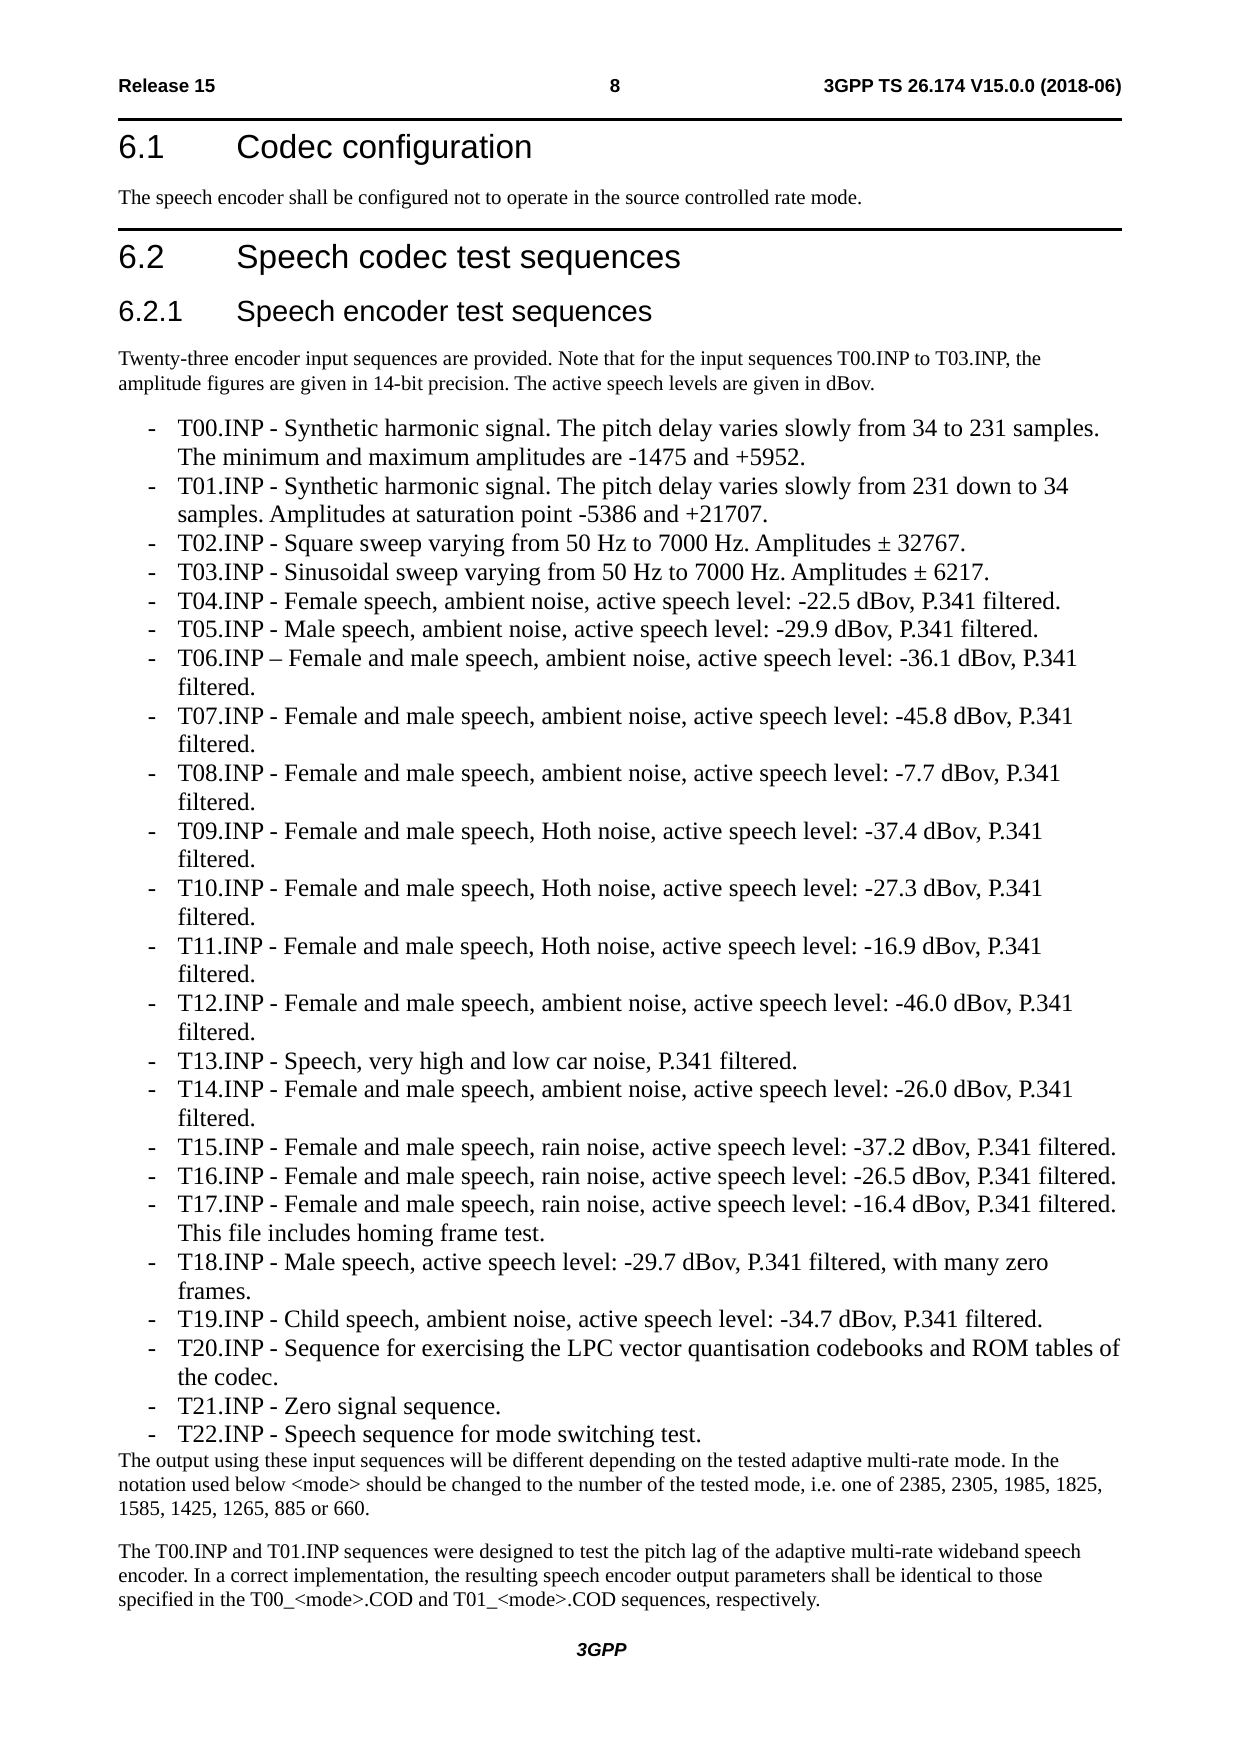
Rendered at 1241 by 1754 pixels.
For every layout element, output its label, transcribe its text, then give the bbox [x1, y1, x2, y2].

text - T18.INP - Male speech, active speech level: -29.7 dBov, P.341 filtered, with many zero frames. [148, 1247, 1122, 1304]
text - T15.INP - Female and male speech, rain noise, active speech level: -37.2 dBov, P.341 filtered. [148, 1132, 1122, 1161]
text The speech encoder shall be configured not to operate in the source controlled rate mode. [118, 185, 1122, 209]
text - T14.INP - Female and male speech, ambient noise, active speech level: -26.0 dBov, P.341 filtered. [148, 1074, 1122, 1132]
text The T00.INP and T01.INP sequences were designed to test the pitch lag of the adaptive multi-rate wideband speech encoder. In a correct implementation, the resulting speech encoder output parameters shall be identical to those specified in the T00_<mode>.COD and T01_<mode>.COD sequences, respectively. [118, 1539, 1122, 1611]
text - T11.INP - Female and male speech, Hoth noise, active speech level: -16.9 dBov, P.341 filtered. [148, 931, 1122, 988]
text - T03.INP - Sinusoidal sweep varying from 50 Hz to 7000 Hz. Amplitudes ± 6217. [148, 557, 1122, 586]
text - T13.INP - Speech, very high and low car noise, P.341 filtered. [148, 1046, 1122, 1074]
text - T02.INP - Square sweep varying from 50 Hz to 7000 Hz. Amplitudes ± 32767. [148, 528, 1122, 557]
subtitle 6.2.1 Speech encoder test sequences [118, 285, 1122, 328]
text - T12.INP - Female and male speech, ambient noise, active speech level: -46.0 dBov, P.341 filtered. [148, 988, 1122, 1046]
text - T05.INP - Male speech, ambient noise, active speech level: -29.9 dBov, P.341 filtered. [148, 614, 1122, 643]
text - T22.INP - Speech sequence for mode switching test. [148, 1419, 1122, 1448]
text Twenty-three encoder input sequences are provided. Note that for the input sequences T00.INP to T03.INP, the amplitude figures are given in 14-bit precision. The active speech levels are given in dBov. [118, 346, 1122, 394]
text - T06.INP – Female and male speech, ambient noise, active speech level: -36.1 dBov, P.341 filtered. [148, 643, 1122, 701]
subtitle 6.2 Speech codec test sequences [118, 231, 1122, 275]
text - T16.INP - Female and male speech, rain noise, active speech level: -26.5 dBov, P.341 filtered. [148, 1161, 1122, 1189]
text - T17.INP - Female and male speech, rain noise, active speech level: -16.4 dBov, P.341 filtered. This file includes homing frame test. [148, 1189, 1122, 1247]
text - T21.INP - Zero signal sequence. [148, 1391, 1122, 1419]
text - T09.INP - Female and male speech, Hoth noise, active speech level: -37.4 dBov, P.341 filtered. [148, 816, 1122, 873]
subtitle 6.1 Codec configuration [118, 121, 1122, 166]
text - T10.INP - Female and male speech, Hoth noise, active speech level: -27.3 dBov, P.341 filtered. [148, 873, 1122, 931]
text - T01.INP - Synthetic harmonic signal. The pitch delay varies slowly from 231 down to 34 samples. Amplitudes at saturation point -5386 and +21707. [148, 471, 1122, 528]
text - T07.INP - Female and male speech, ambient noise, active speech level: -45.8 dBov, P.341 filtered. [148, 701, 1122, 758]
text - T00.INP - Synthetic harmonic signal. The pitch delay varies slowly from 34 to 231 samples. The minimum and maximum amplitudes are -1475 and +5952. [148, 413, 1122, 471]
text The output using these input sequences will be different depending on the tested adaptive multi-rate mode. In the notation used below <mode> should be changed to the number of the tested mode, i.e. one of 2385, 2305, 1985, 1825, 1585, 1425, 1265, 885 or 660. [118, 1448, 1122, 1520]
text - T08.INP - Female and male speech, ambient noise, active speech level: -7.7 dBov, P.341 filtered. [148, 758, 1122, 816]
text - T19.INP - Child speech, ambient noise, active speech level: -34.7 dBov, P.341 filtered. [148, 1304, 1122, 1333]
text - T04.INP - Female speech, ambient noise, active speech level: -22.5 dBov, P.341 filtered. [148, 586, 1122, 614]
text - T20.INP - Sequence for exercising the LPC vector quantisation codebooks and ROM tables of the codec. [148, 1333, 1122, 1391]
